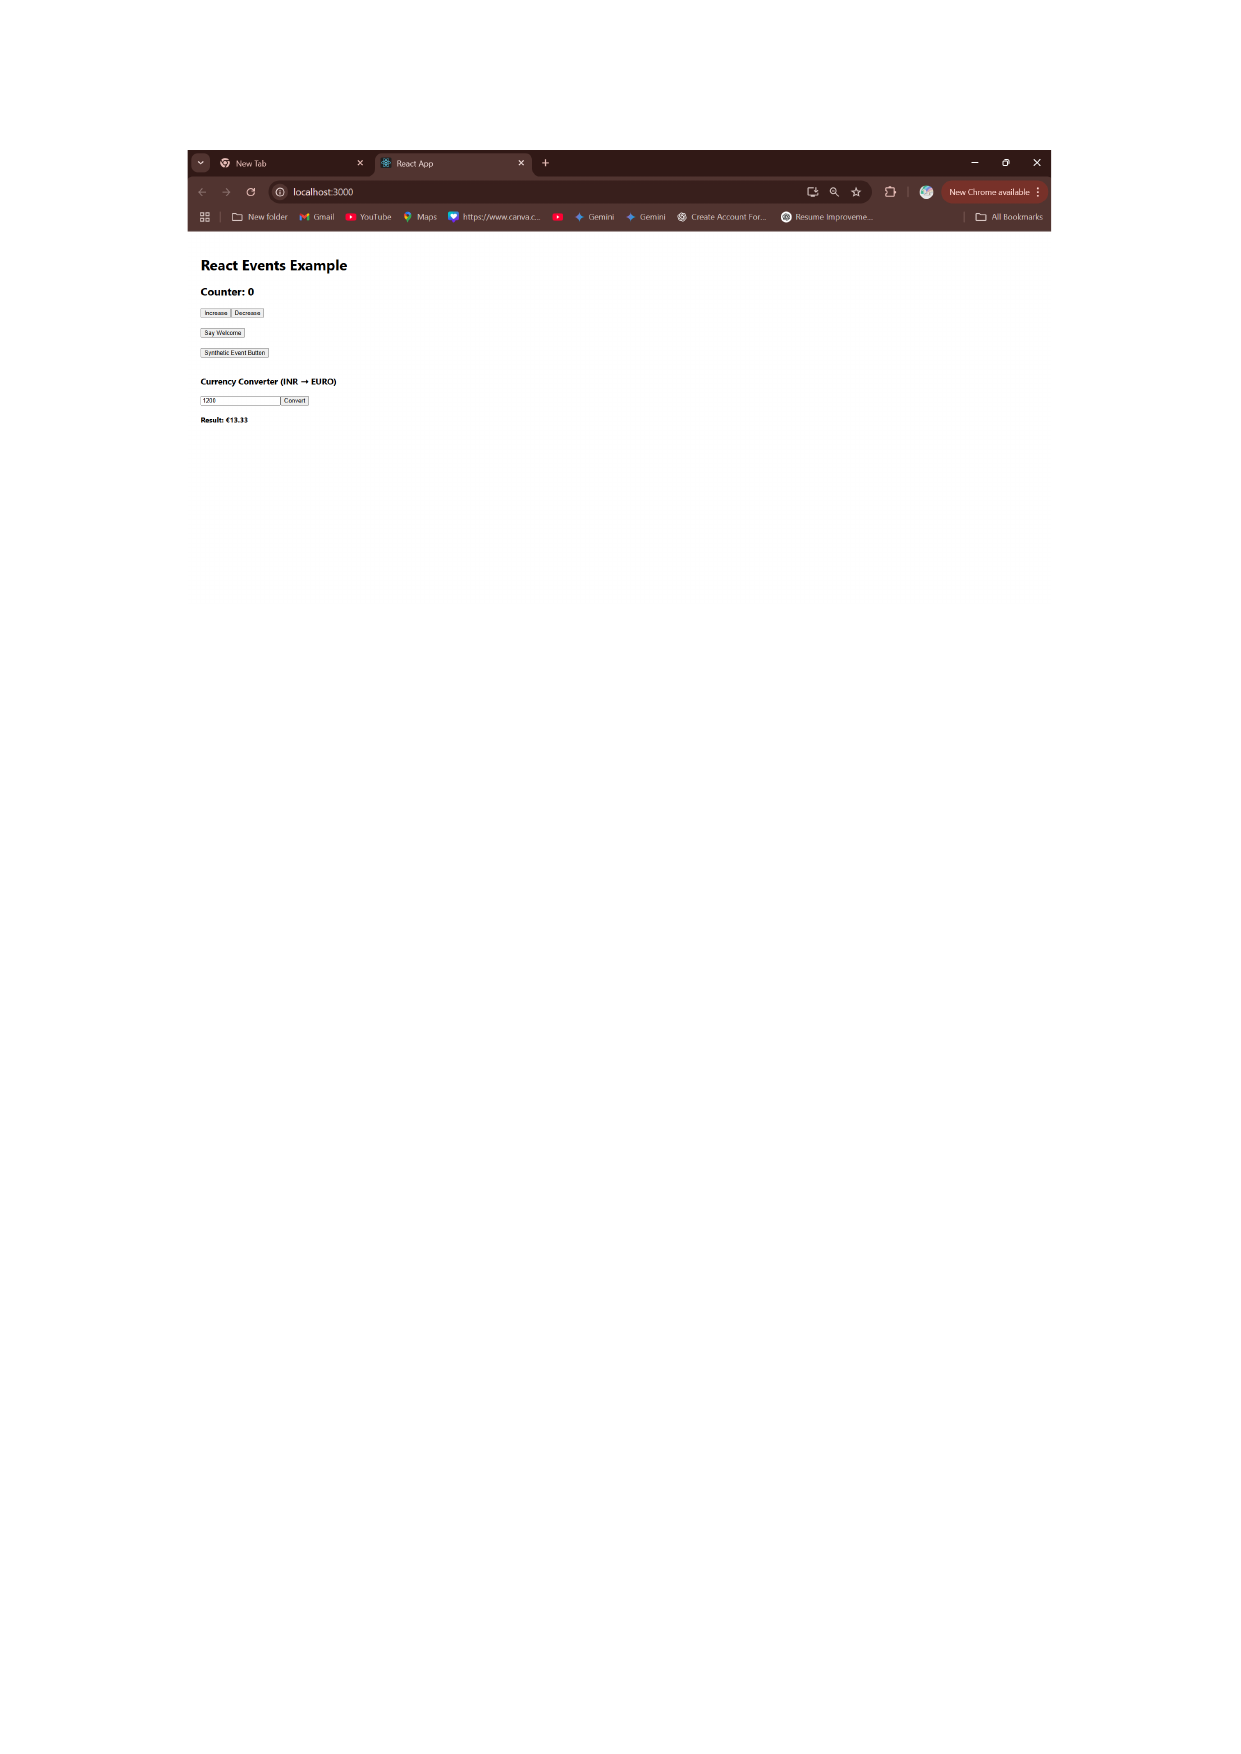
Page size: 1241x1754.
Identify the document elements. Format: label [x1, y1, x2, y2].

picture [187, 150, 1052, 604]
